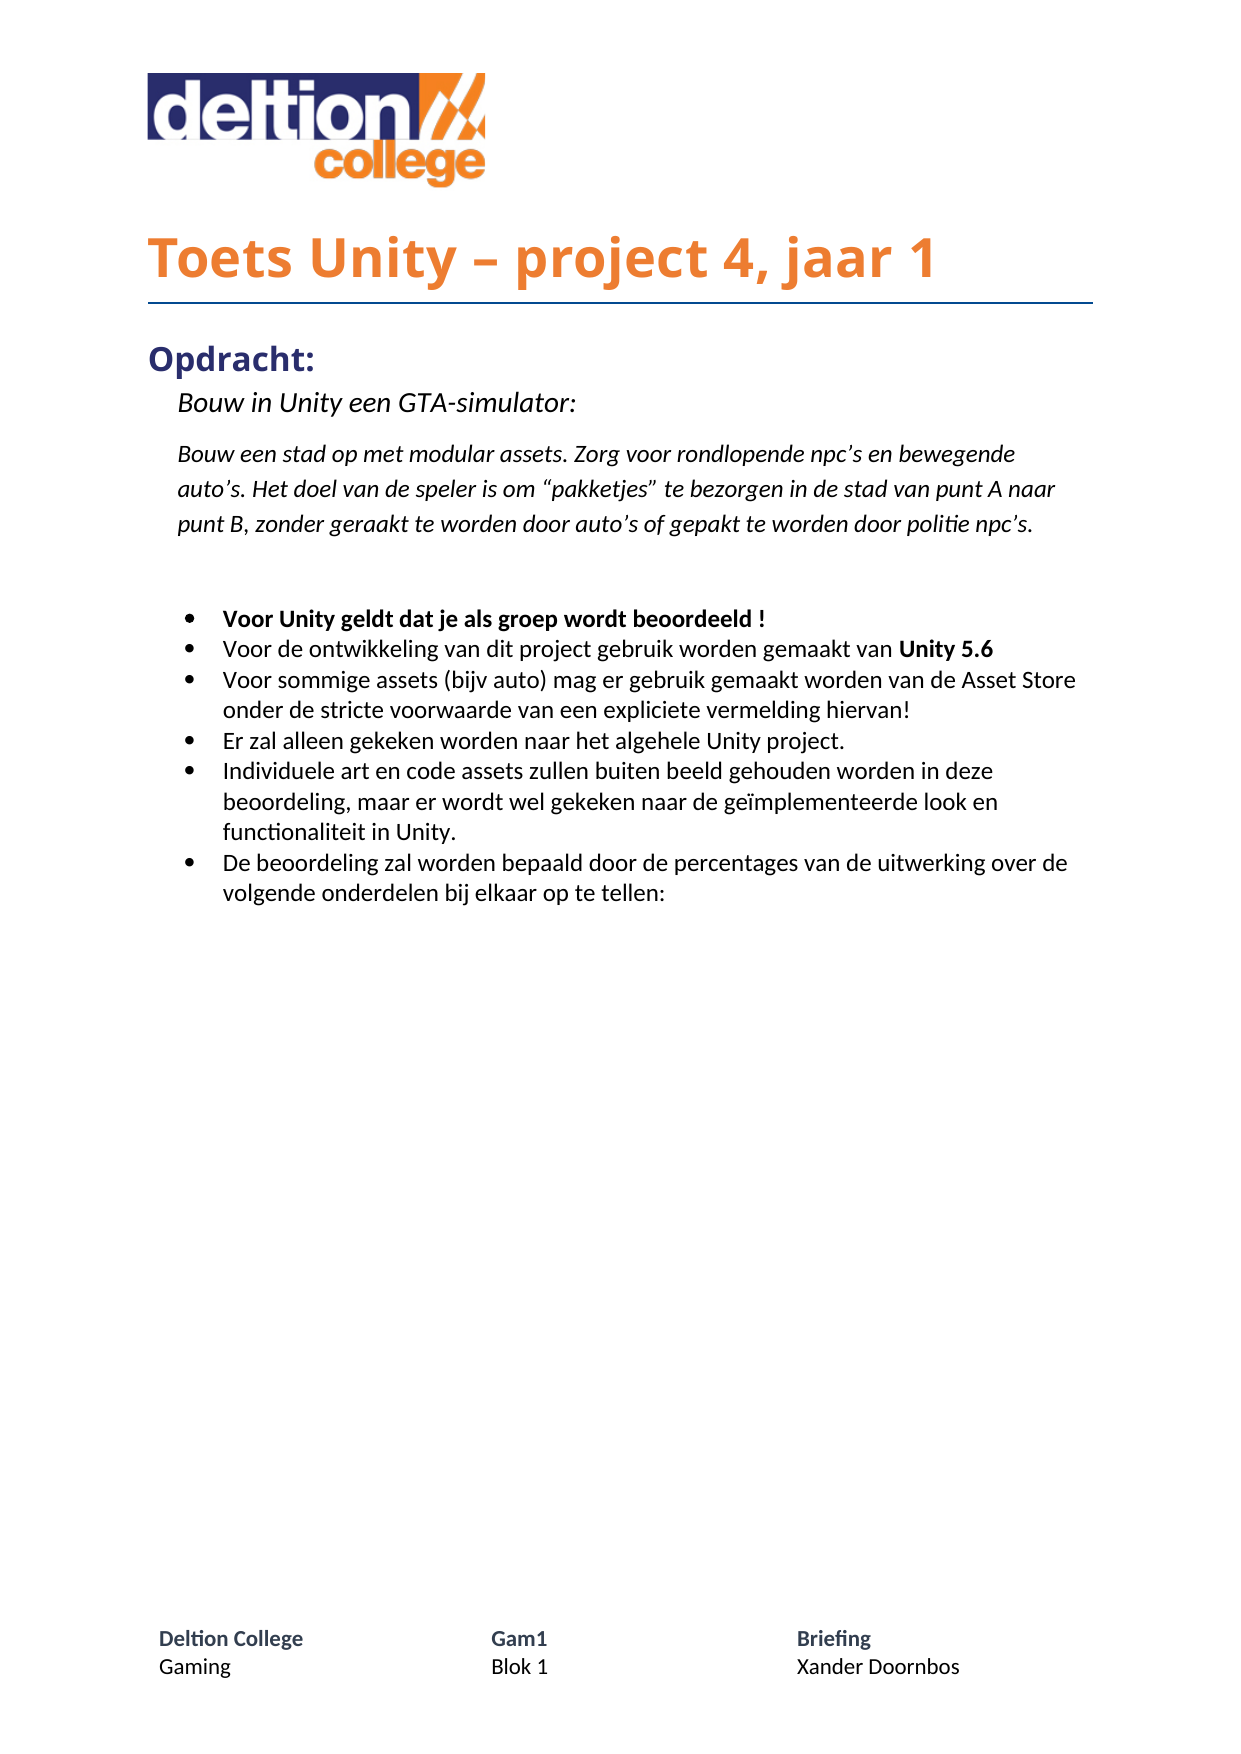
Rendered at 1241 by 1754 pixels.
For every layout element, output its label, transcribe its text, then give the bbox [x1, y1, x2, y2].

title Toets Unity – project 4, jaar 1 [148, 220, 1093, 302]
list Voor de ontwikkeling van dit project gebruik worden gemaakt van Unity 5.6 [185, 633, 1093, 664]
list Voor Unity geldt dat je als groep wordt beoordeeld ! [185, 603, 1093, 633]
list Er zal alleen gekeken worden naar het algehele Unity project. [185, 725, 1093, 755]
list Individuele art en code assets zullen buiten beeld gehouden worden in deze beoordeling, maar er wordt wel gekeken naar de geïmplementeerde look en functionaliteit in Unity. [185, 755, 1093, 847]
list Voor sommige assets (bijv auto) mag er gebruik gemaakt worden van de Asset Store onder de stricte voorwaarde van een expliciete vermelding hiervan! [185, 664, 1093, 725]
text Bouw een stad op met modular assets. Zorg voor rondlopende npc’s en bewegende auto’s. Het doel van de speler is om “pakketjes” te bezorgen in de stad van punt A naar punt B, zonder geraakt te worden door auto’s of gepakt te worden door politie npc’s. [177, 438, 1093, 538]
list De beoordeling zal worden bepaald door de percentages van de uitwerking over de volgende onderdelen bij elkaar op te tellen: [185, 847, 1093, 908]
text Bouw in Unity een GTA-simulator: [177, 384, 1093, 420]
subtitle Opdracht: [148, 335, 1093, 381]
picture [147, 73, 486, 192]
